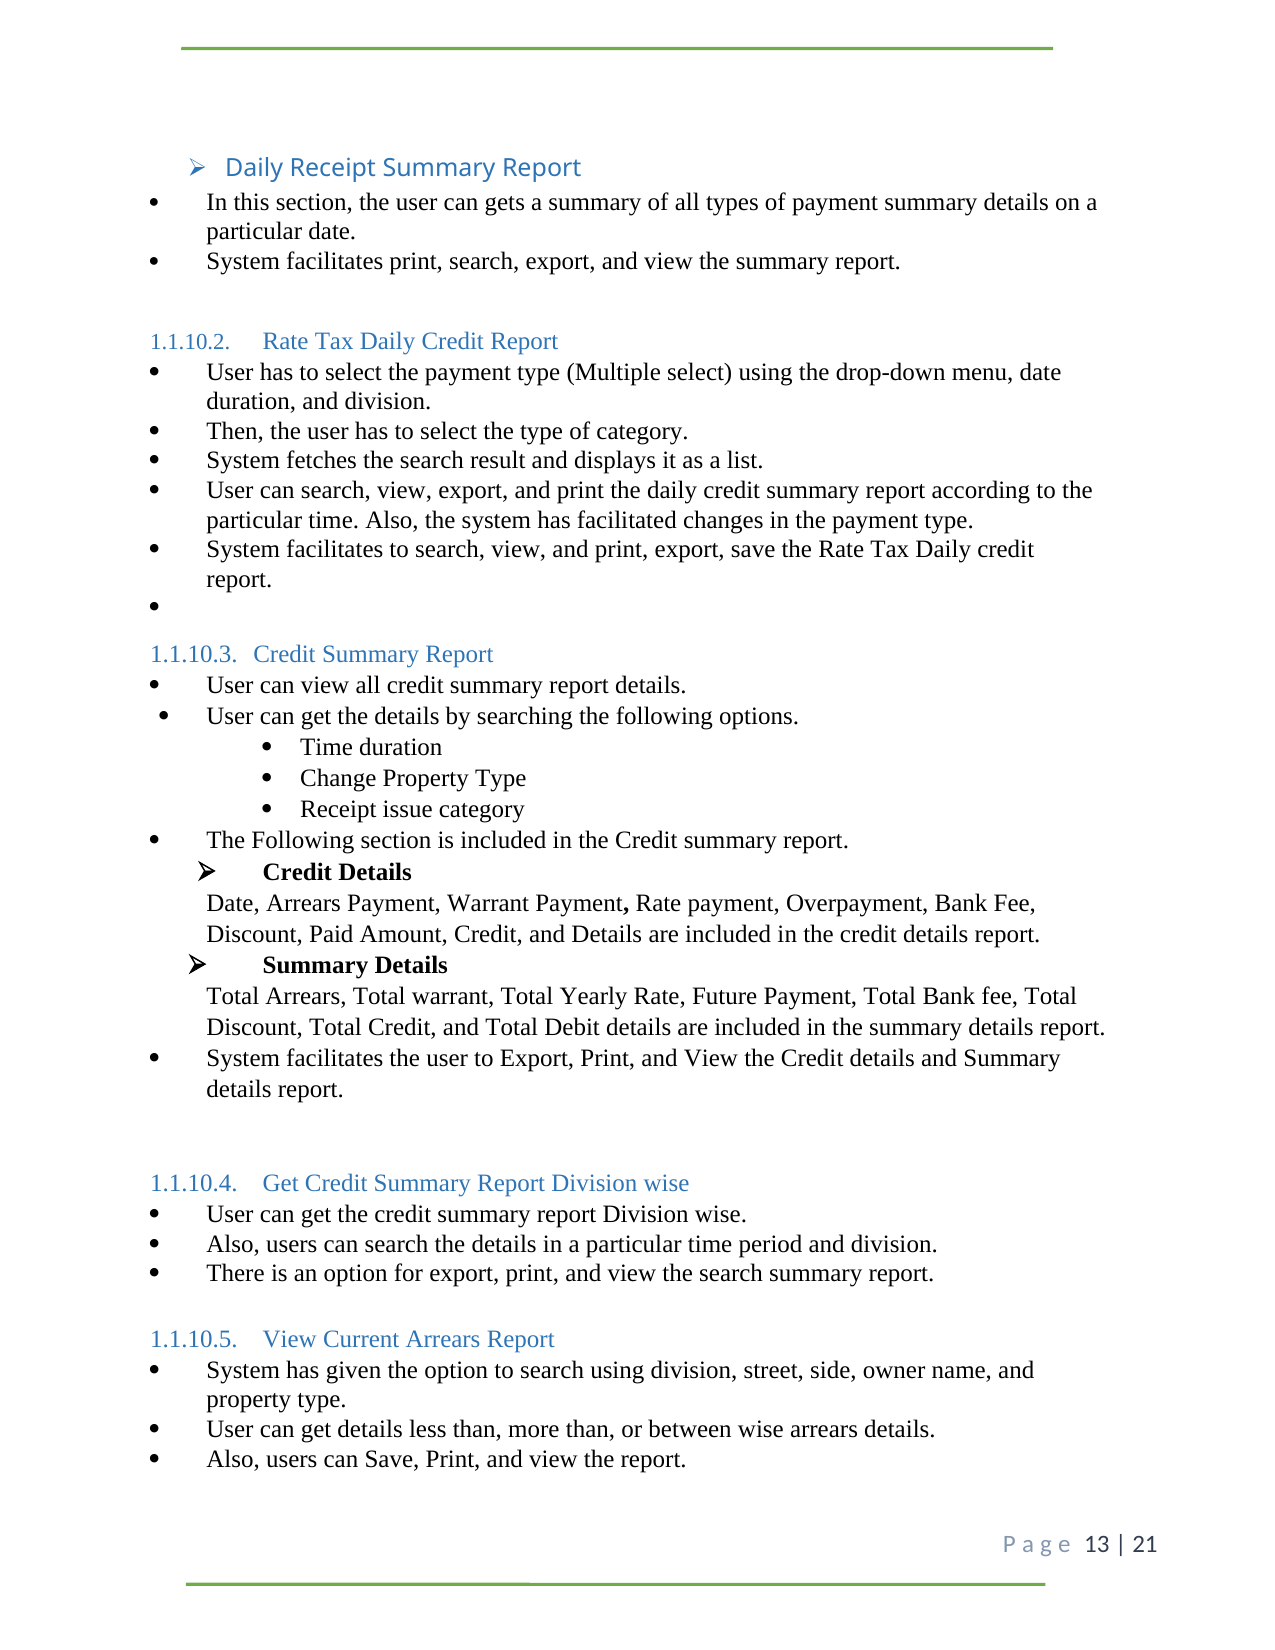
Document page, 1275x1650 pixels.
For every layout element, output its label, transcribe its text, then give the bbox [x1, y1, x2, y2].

list Also, users can search the details in a particular time period and division. [150, 1229, 1101, 1257]
list User can search, view, export, and print the daily credit summary report according to the particular time. Also, the system has facilitated changes in the payment type. [150, 475, 1101, 533]
list System fetches the search result and displays it as a list. [150, 446, 1101, 474]
list There is an option for export, print, and view the search summary report. [150, 1258, 1101, 1287]
list Receipt issue category [206, 794, 1125, 823]
list User can get the credit summary report Division wise. [150, 1199, 1101, 1228]
list System facilitates the user to Export, Print, and View the Credit details and Summary details report. [150, 1043, 1125, 1103]
list System has given the option to search using division, street, side, owner name, and property type. [150, 1355, 1101, 1413]
list Summary Details [187, 950, 1125, 978]
list User can view all credit summary report details. [150, 670, 1125, 699]
list In this section, the user can gets a summary of all types of payment summary details on a particular date. [150, 187, 1101, 245]
list The Following section is included in the Credit summary report. [150, 826, 1125, 854]
list Credit Details [197, 857, 1125, 885]
list System facilitates print, search, export, and view the summary report. [150, 246, 1101, 275]
list User can get details less than, more than, or between wise arrears details. [150, 1414, 1101, 1443]
list User has to select the payment type (Multiple select) using the drop-down menu, date duration, and division. [150, 357, 1101, 415]
list User can get the details by searching the following options. [159, 701, 1125, 730]
list Time duration [206, 732, 1125, 761]
subtitle Daily Receipt Summary Report [187, 150, 1125, 184]
list Also, users can Save, Print, and view the report. [150, 1444, 1101, 1472]
subtitle Credit Summary Report [150, 639, 1125, 668]
subtitle Get Credit Summary Report Division wise [150, 1168, 1125, 1197]
list Total Arrears, Total warrant, Total Yearly Rate, Future Payment, Total Bank fee, Total Discount, Total Credit, and Total Debit details are included in the summary details report. [206, 981, 1125, 1041]
list Change Property Type [206, 763, 1125, 792]
list Date, Arrears Payment, Warrant Payment, Rate payment, Overpayment, Bank Fee, Discount, Paid Amount, Credit, and Details are included in the credit details report. [206, 888, 1125, 947]
subtitle View Current Arrears Report [150, 1324, 1125, 1353]
list System facilitates to search, view, and print, export, save the Rate Tax Daily credit report. [150, 534, 1101, 593]
subtitle Rate Tax Daily Credit Report [150, 326, 1125, 354]
list Then, the user has to select the type of category. [150, 416, 1101, 445]
